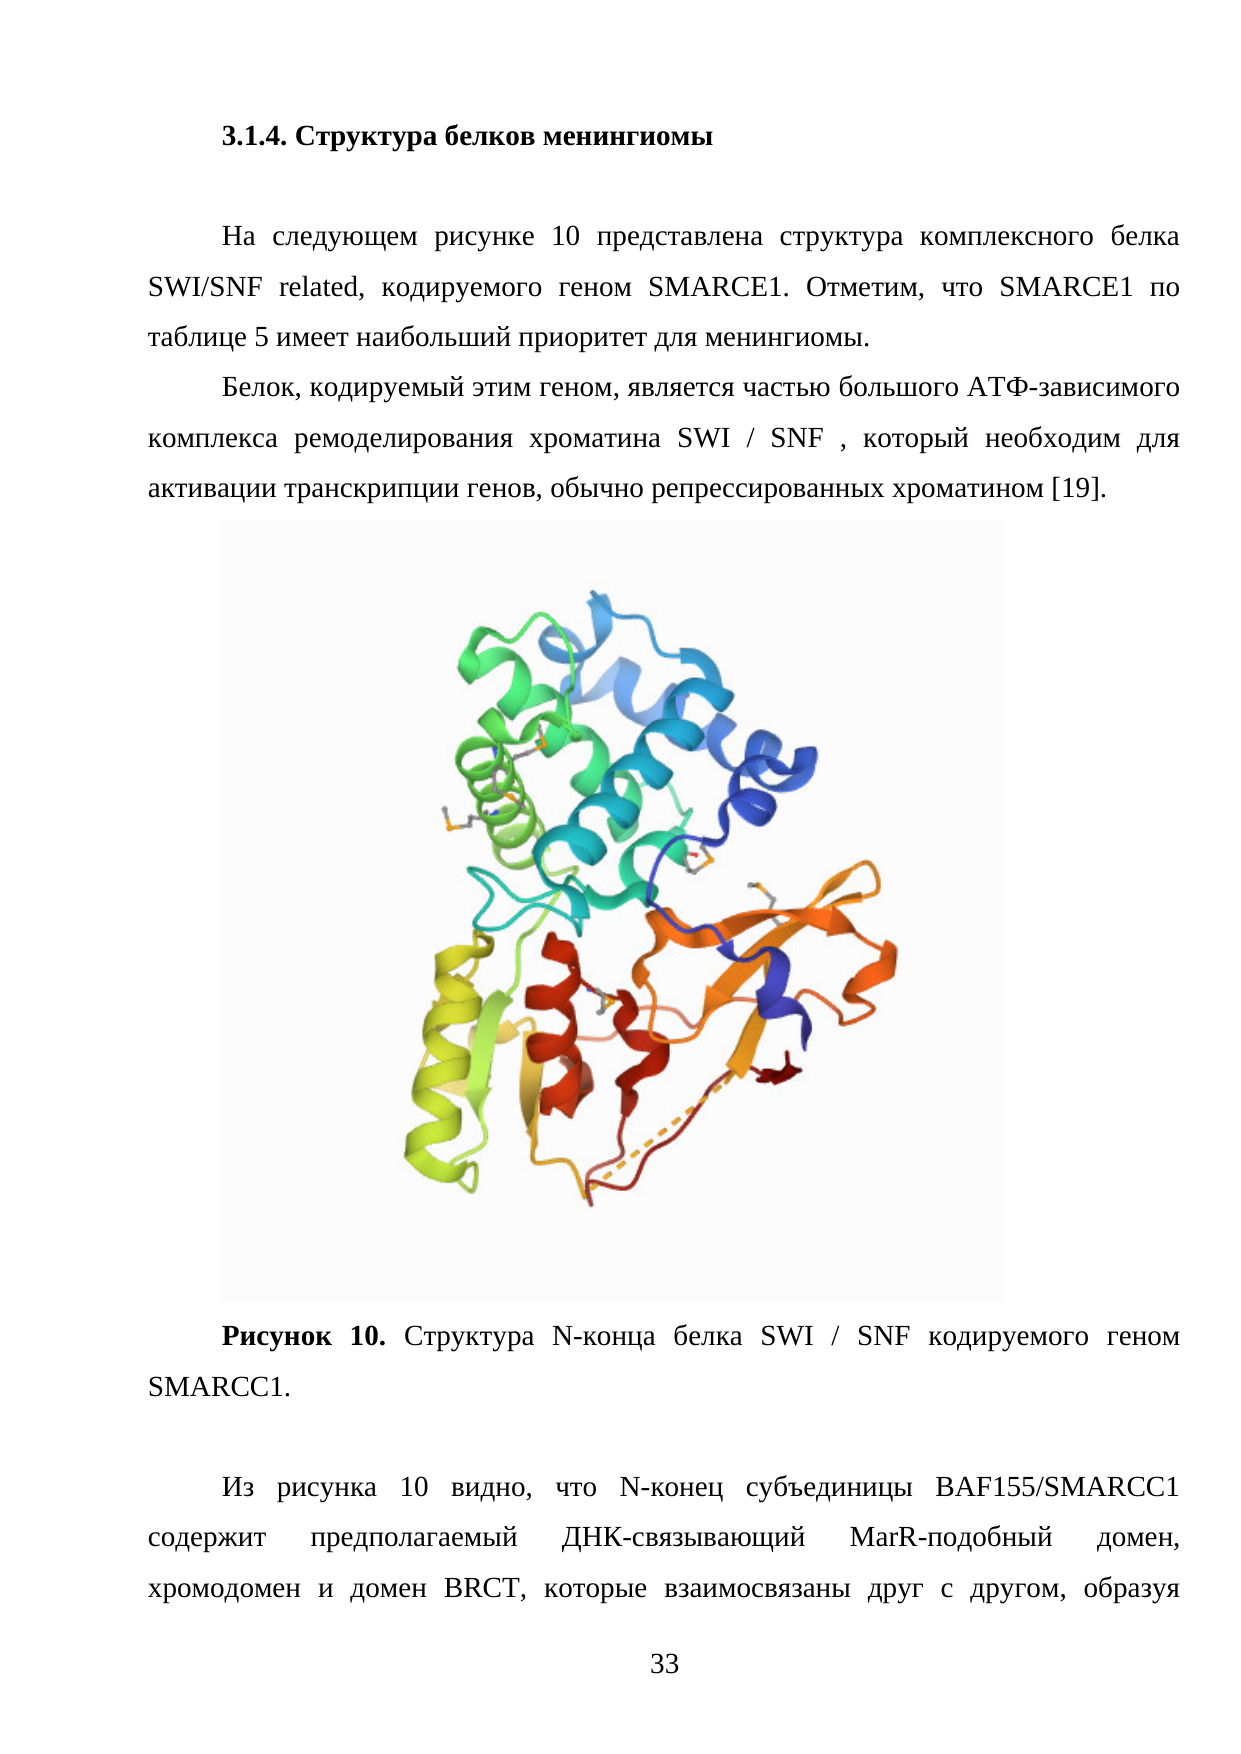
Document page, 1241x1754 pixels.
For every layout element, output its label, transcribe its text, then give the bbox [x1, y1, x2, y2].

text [148, 1469, 1181, 1603]
text Рисунок 10. Структура N-конца белка SWI / SNF кодируемого геном SMARCC1. [148, 1318, 1181, 1402]
text Белок, кодируемый этим геном, является частью большого АТФ-зависимого комплекса ремоделирования хроматина SWI / SNF , который необходим для активации транскрипции генов, обычно репрессированных хроматином [19]. [148, 369, 1181, 503]
subtitle 3.1.4. Структура белков менингиомы [148, 118, 1181, 152]
text На следующем рисунке 10 представлена структура комплексного белка SWI/SNF related, кодируемого геном SMARCE1. Отметим, что SMARCE1 по таблице 5 имеет наибольший приоритет для менингиомы. [148, 218, 1181, 353]
picture [221, 520, 1003, 1302]
